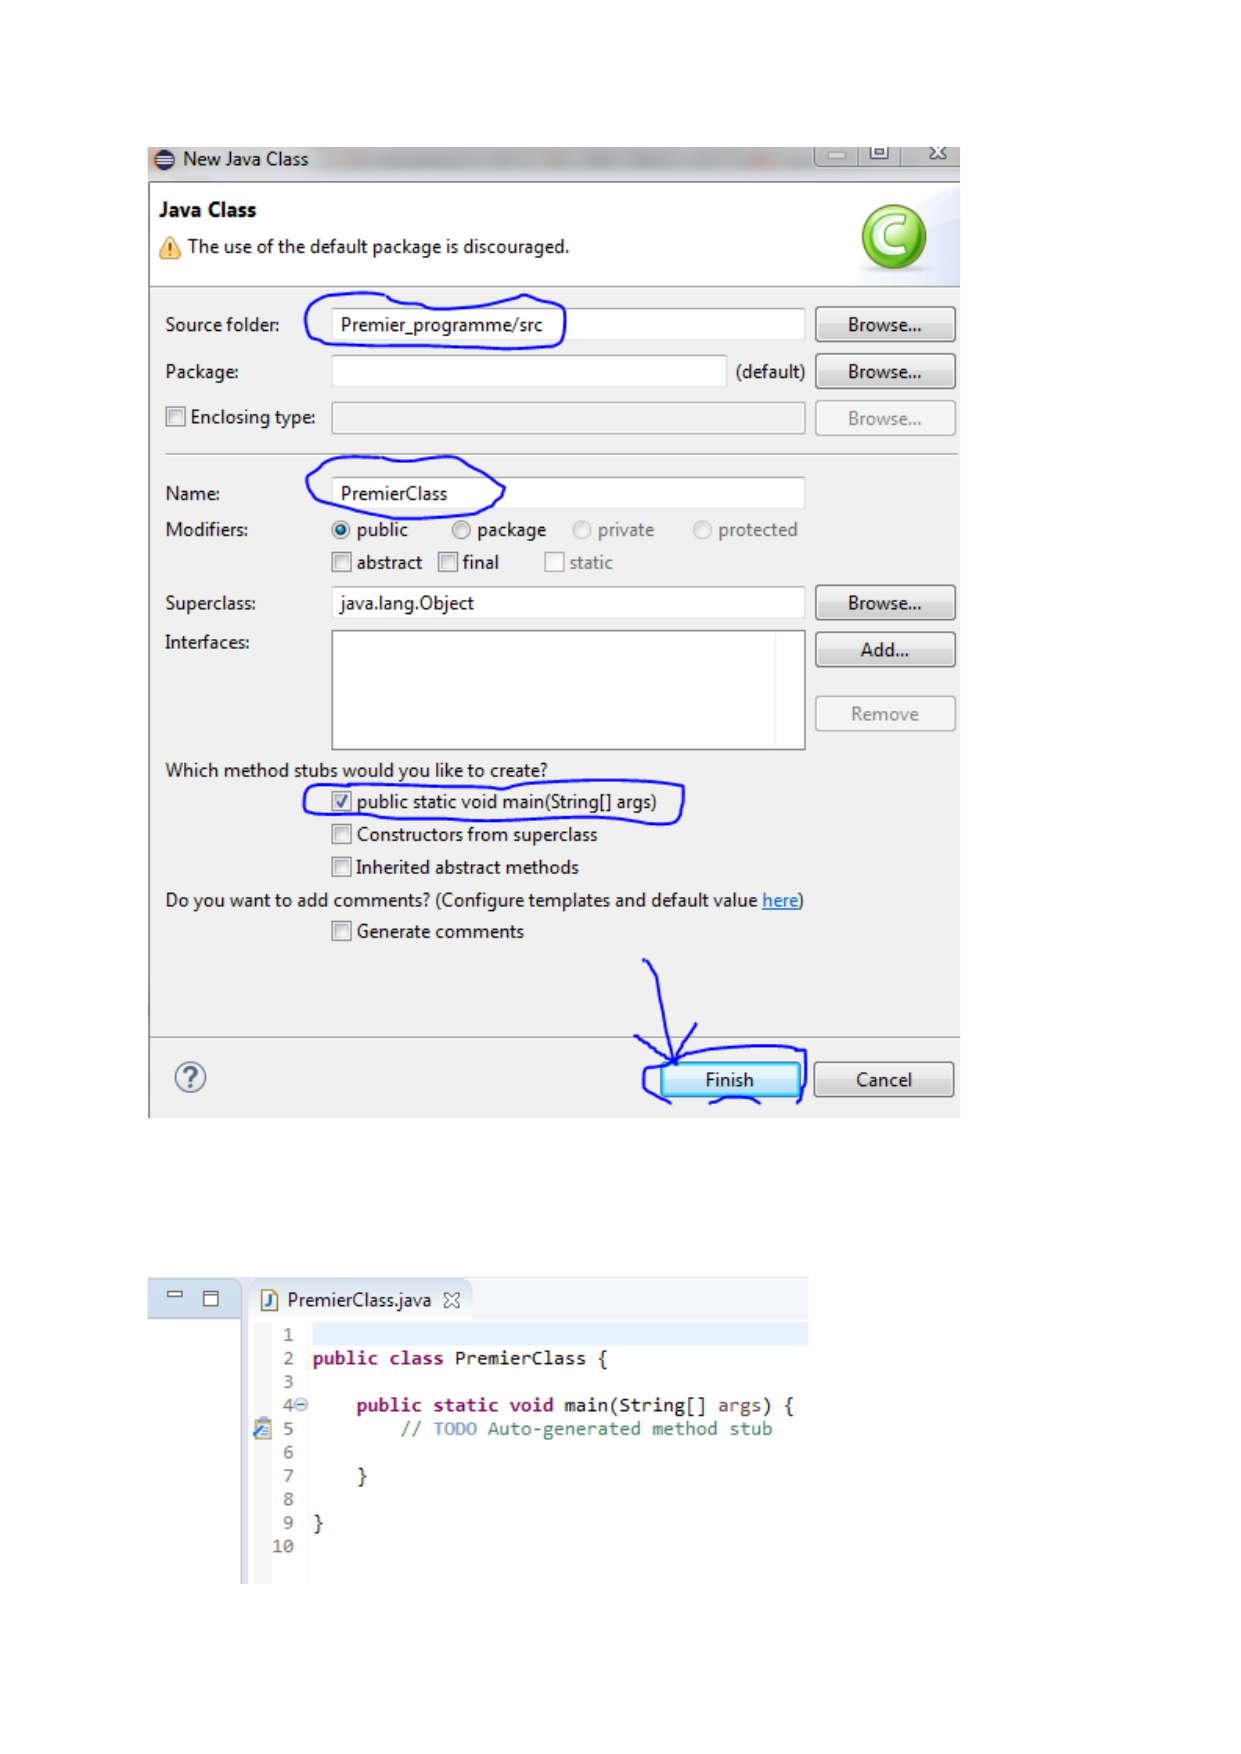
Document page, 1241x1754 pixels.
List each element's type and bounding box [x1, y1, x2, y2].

picture [147, 147, 960, 1118]
picture [147, 1277, 809, 1584]
